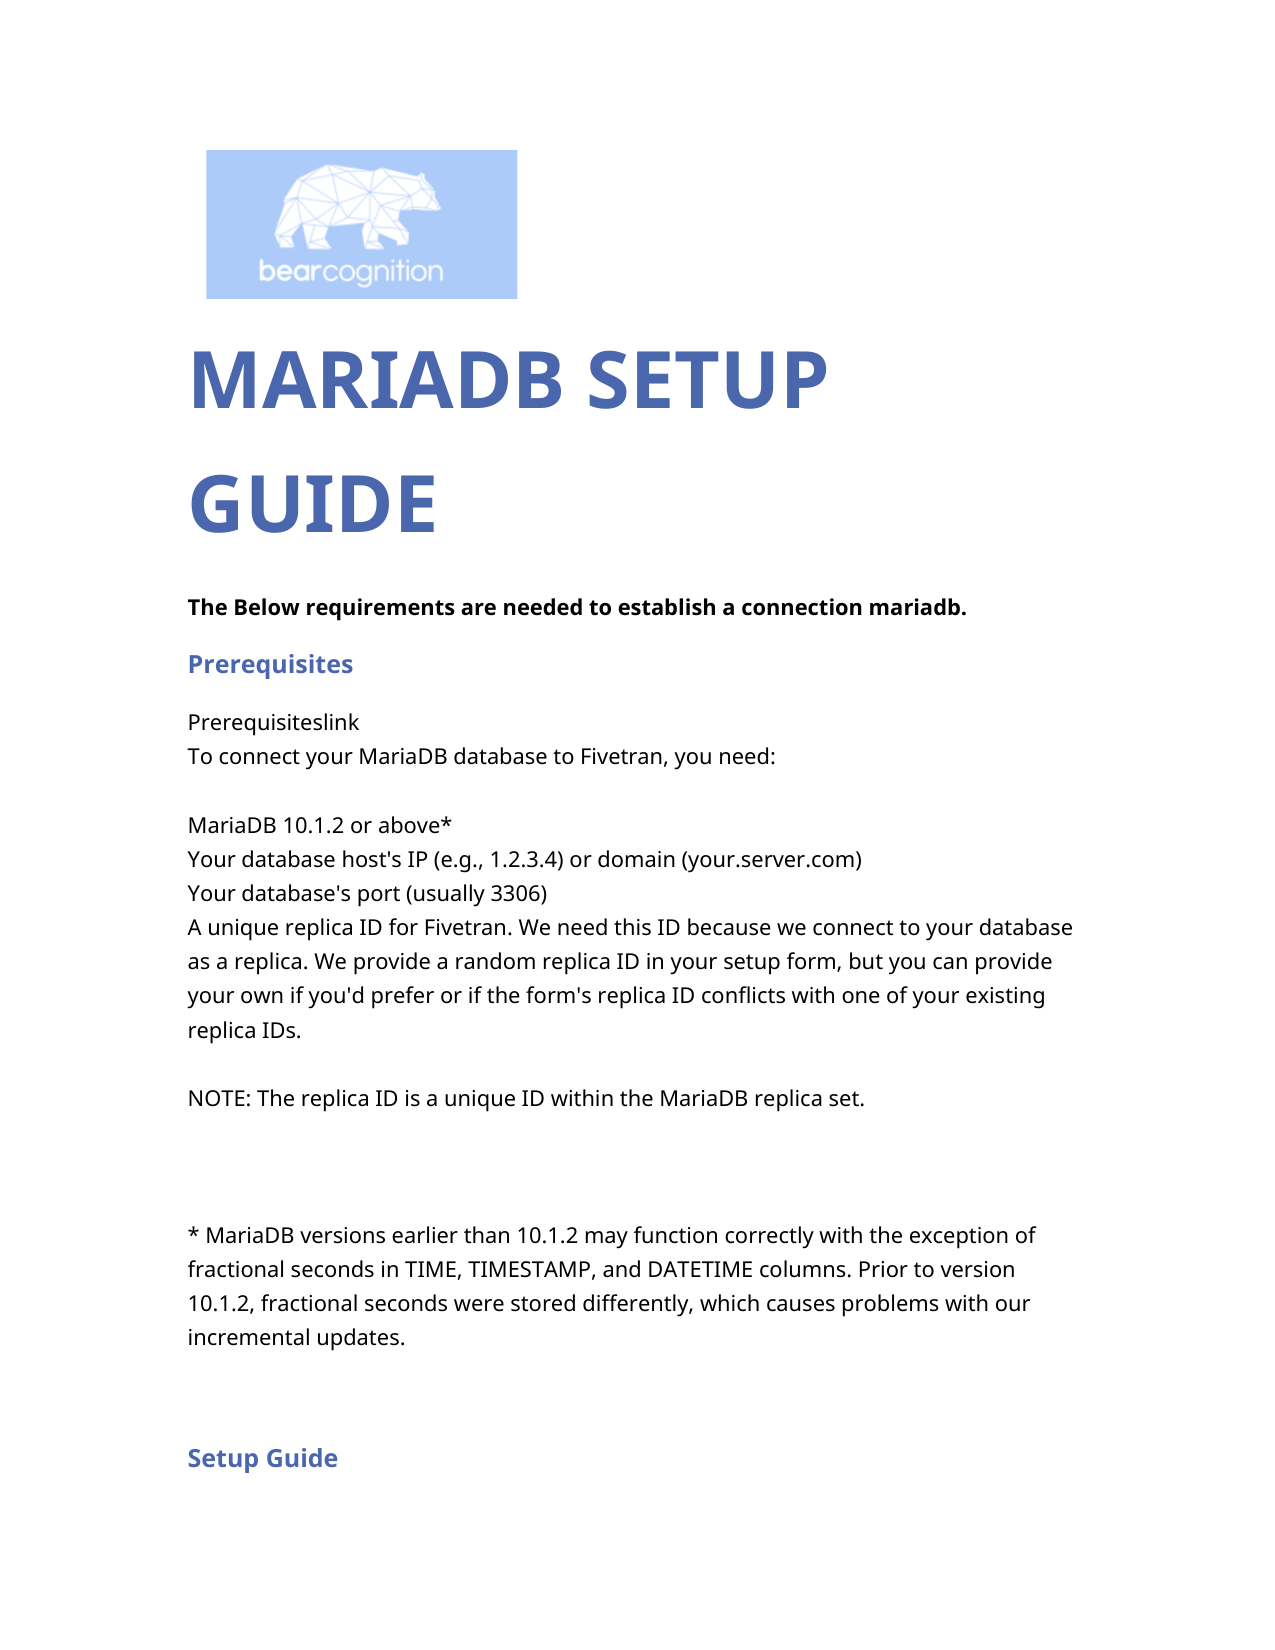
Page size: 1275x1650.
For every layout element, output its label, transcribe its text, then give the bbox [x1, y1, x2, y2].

text Prerequisites [187, 647, 1087, 681]
text Setup Guide [187, 1441, 1087, 1475]
text Prerequisiteslink To connect your MariaDB database to Fivetran, you need: MariaDB 10.1.2 or above* Your database host's IP (e.g., 1.2.3.4) or domain (your.server.com) Your database's port (usually 3306) A unique replica ID for Fivetran. We need this ID because we connect to your database as a replica. We provide a random replica ID in your setup form, but you can provide your own if you'd prefer or if the form's replica ID conflicts with one of your existing replica IDs. NOTE: The replica ID is a unique ID within the MariaDB replica set. * MariaDB versions earlier than 10.1.2 may function correctly with the exception of fractional seconds in TIME, TIMESTAMP, and DATETIME columns. Prior to version 10.1.2, fractional seconds were stored differently, which causes problems with our incremental updates. [187, 707, 1087, 1416]
text The Below requirements are needed to establish a connection mariadb. [187, 592, 1087, 622]
picture [206, 150, 518, 299]
text MARIADB SETUP GUIDE [187, 323, 1087, 555]
